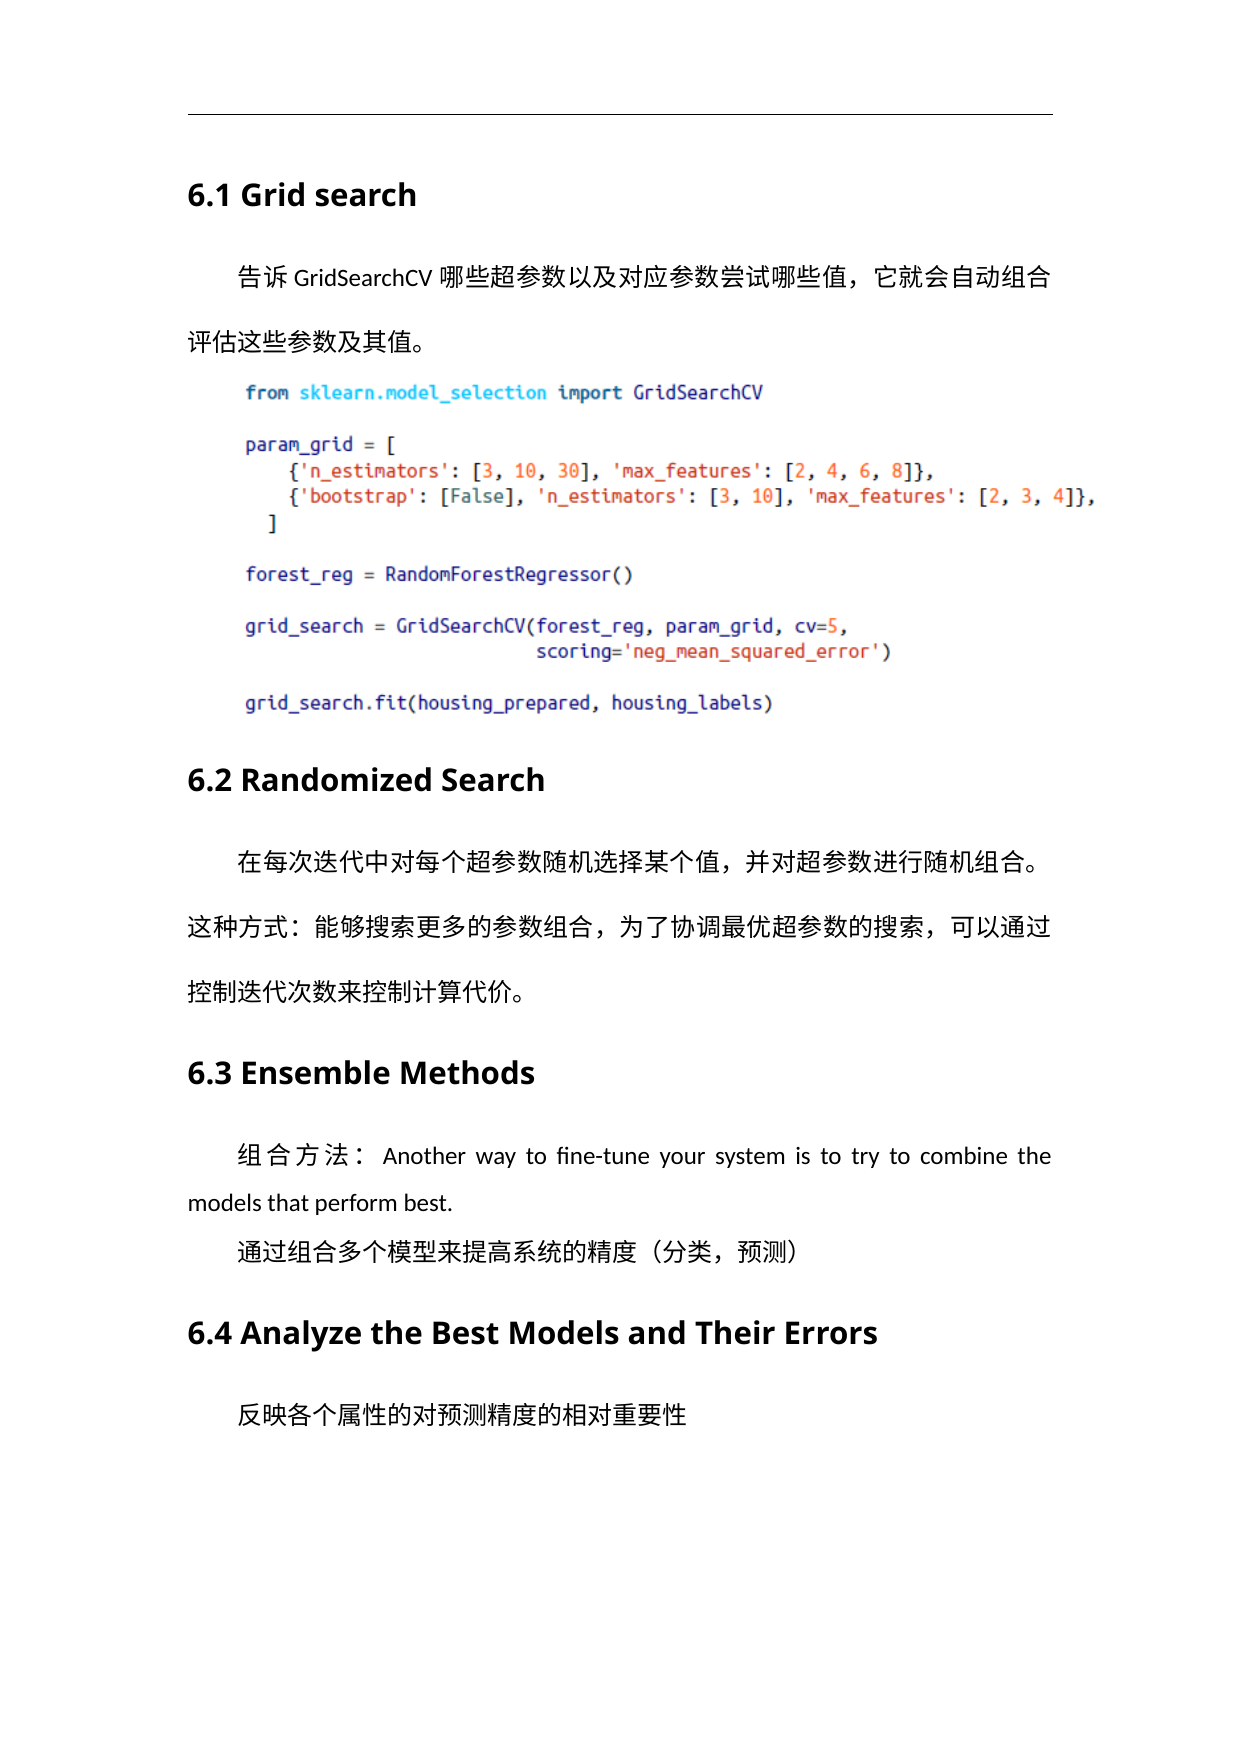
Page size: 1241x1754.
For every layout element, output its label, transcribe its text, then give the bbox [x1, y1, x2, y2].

picture [237, 373, 1103, 723]
subtitle 6.2 Randomized Search [187, 747, 1053, 812]
text 组合方法：Another way to fine-tune your system is to try to combine the models that perform best. [187, 1121, 1053, 1218]
text 在每次迭代中对每个超参数随机选择某个值，并对超参数进行随机组合。这种方式：能够搜索更多的参数组合，为了协调最优超参数的搜索，可以通过控制迭代次数来控制计算代价。 [187, 828, 1053, 1023]
text 通过组合多个模型来提高系统的精度（分类，预测） [187, 1218, 1053, 1283]
subtitle 6.3 Ensemble Methods [187, 1039, 1053, 1104]
text 告诉GridSearchCV 哪些超参数以及对应参数尝试哪些值，它就会自动组合评估这些参数及其值。 [187, 243, 1053, 373]
text 反映各个属性的对预测精度的相对重要性 [187, 1381, 1053, 1446]
subtitle 6.4 Analyze the Best Models and Their Errors [187, 1299, 1053, 1364]
subtitle 6.1 Grid search [187, 162, 1053, 227]
